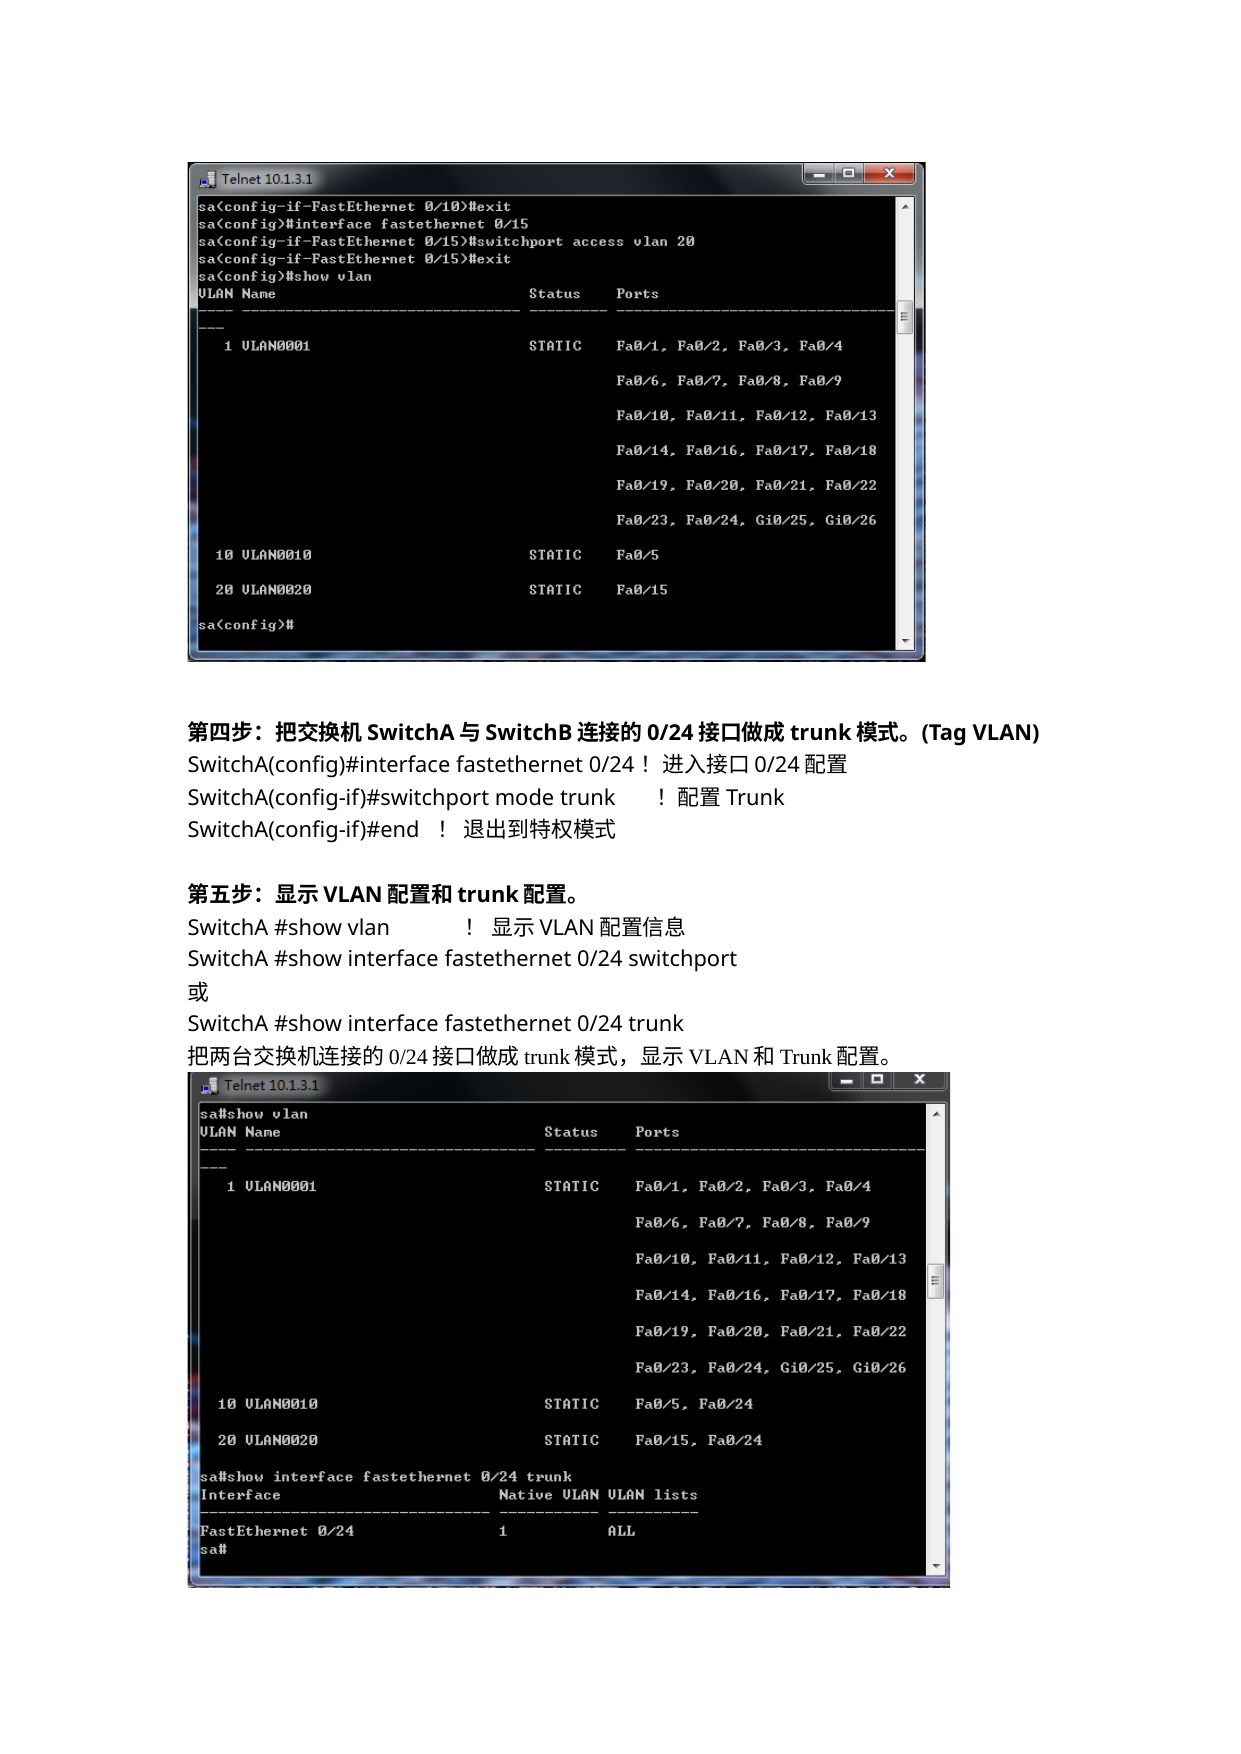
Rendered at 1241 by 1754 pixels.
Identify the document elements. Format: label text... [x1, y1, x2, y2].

text 第四步：把交换机SwitchA与SwitchB连接的0/24接口做成trunk模式。(Tag VLAN) [187, 714, 1053, 747]
text SwitchA(config-if)#switchport mode trunk ！配置Trunk [187, 779, 1053, 812]
text 或 [187, 974, 1053, 1007]
text SwitchA #show interface fastethernet 0/24 switchport [187, 942, 1053, 974]
text SwitchA(config-if)#end ！ 退出到特权模式 [187, 812, 1053, 844]
picture [187, 1072, 951, 1588]
text 把两台交换机连接的0/24接口做成trunk模式，显示VLAN和Trunk配置。 [187, 1039, 1053, 1072]
text 第五步：显示VLAN配置和trunk配置。 [187, 877, 1053, 909]
text SwitchA #show interface fastethernet 0/24 trunk [187, 1007, 1053, 1039]
text SwitchA(config)#interface fastethernet 0/24 ！进入接口0/24配置 [187, 747, 1053, 779]
text SwitchA #show vlan ！ 显示VLAN配置信息 [187, 909, 1053, 942]
picture [187, 162, 926, 662]
